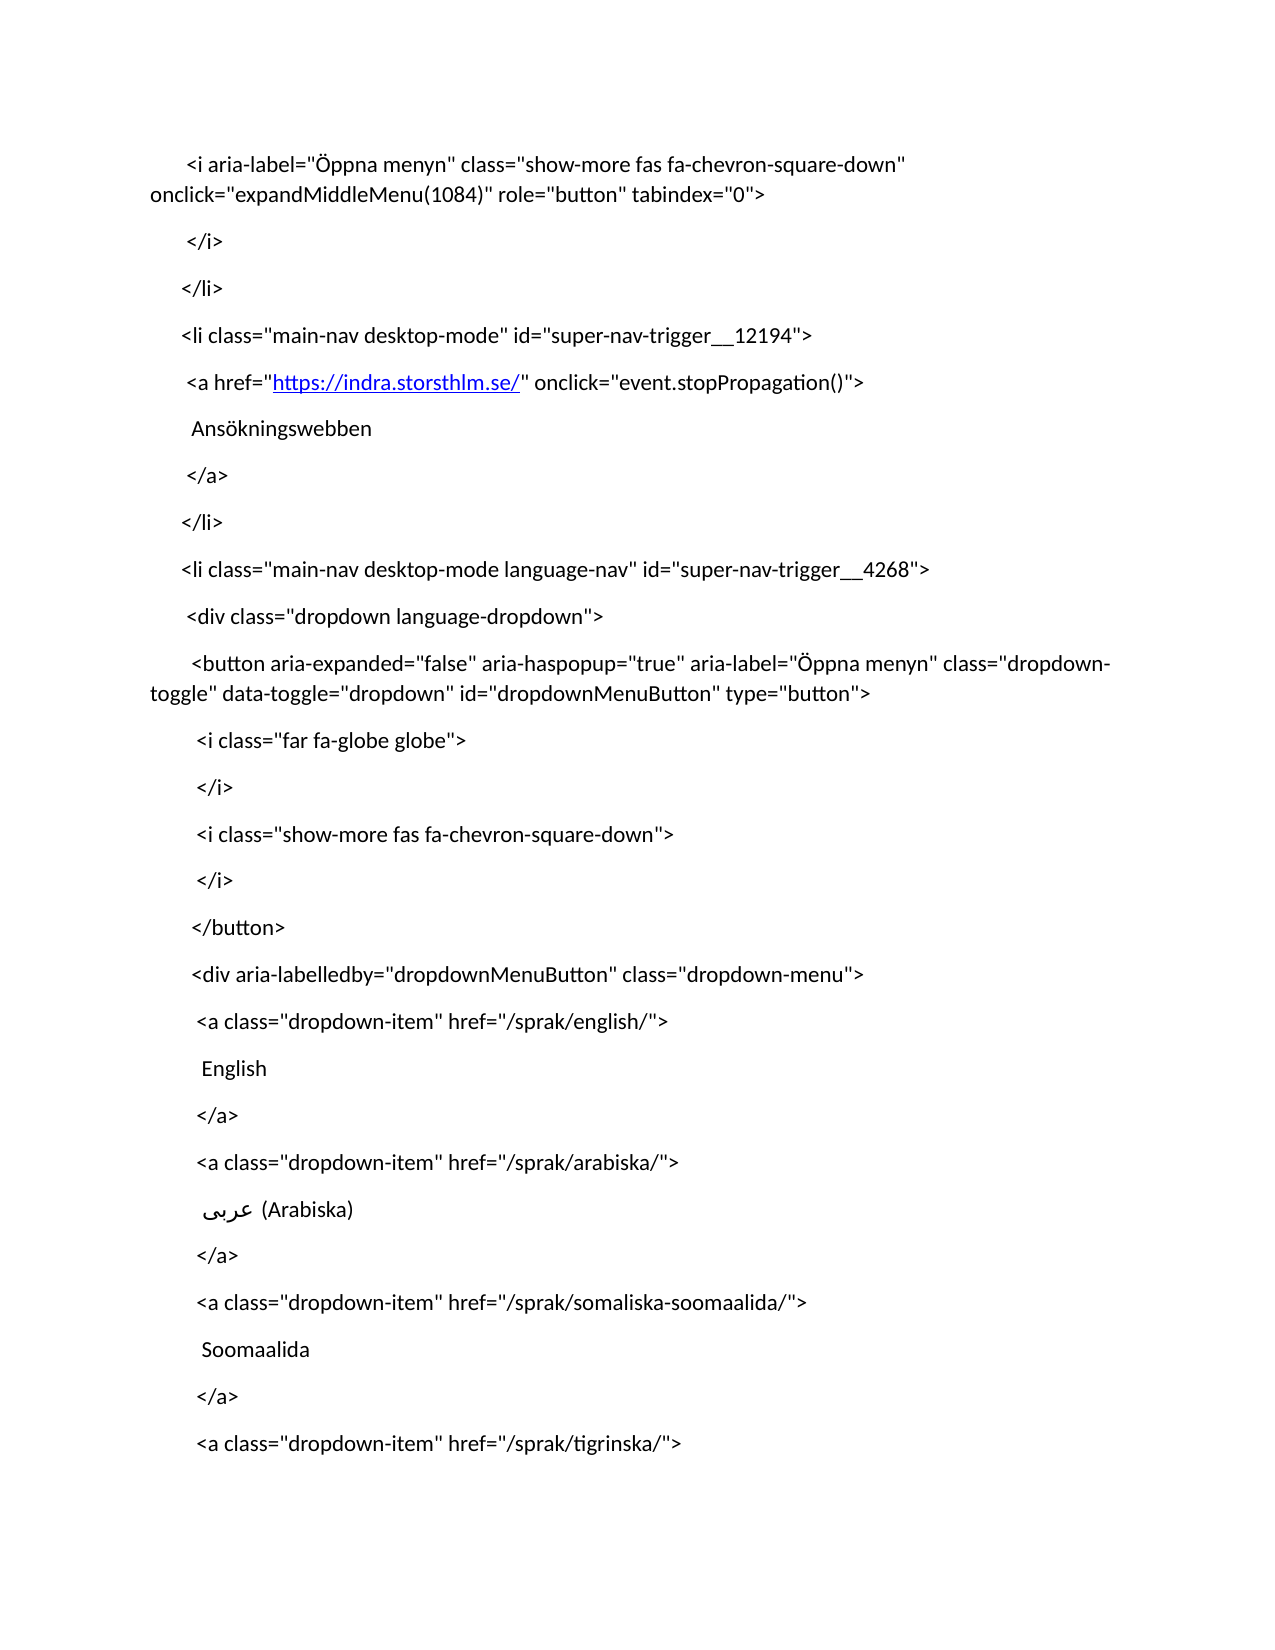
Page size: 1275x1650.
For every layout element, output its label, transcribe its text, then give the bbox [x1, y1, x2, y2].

text <div class="dropdown language-dropdown"> [150, 602, 1125, 630]
text <li class="main-nav desktop-mode" id="super-nav-trigger__12194"> [150, 321, 1125, 349]
text <i aria-label="Öppna menyn" class="show-more fas fa-chevron-square-down" onclick="expandMiddleMenu(1084)" role="button" tabindex="0"> [150, 150, 1125, 208]
text </li> [150, 274, 1125, 302]
text </a> [150, 461, 1125, 489]
text Ansökningswebben [150, 414, 1125, 443]
text <a class="dropdown-item" href="/sprak/tigrinska/"> [150, 1429, 1125, 1457]
text </a> [150, 1382, 1125, 1410]
text <a class="dropdown-item" href="/sprak/english/"> [150, 1007, 1125, 1035]
text <a href="https://indra.storsthlm.se/" onclick="event.stopPropagation()"> [150, 368, 1125, 396]
text </a> [150, 1101, 1125, 1129]
text <i class="show-more fas fa-chevron-square-down"> [150, 820, 1125, 848]
text </li> [150, 508, 1125, 536]
text English [150, 1054, 1125, 1082]
text </i> [150, 867, 1125, 895]
text <div aria-labelledby="dropdownMenuButton" class="dropdown-menu"> [150, 960, 1125, 988]
text <a class="dropdown-item" href="/sprak/arabiska/"> [150, 1148, 1125, 1176]
text </a> [150, 1242, 1125, 1270]
text </button> [150, 913, 1125, 942]
text Soomaalida [150, 1335, 1125, 1363]
text <a class="dropdown-item" href="/sprak/somaliska-soomaalida/"> [150, 1288, 1125, 1317]
text عربى (Arabiska) [150, 1195, 1125, 1223]
text <i class="far fa-globe globe"> [150, 726, 1125, 754]
text <li class="main-nav desktop-mode language-nav" id="super-nav-trigger__4268"> [150, 555, 1125, 583]
text </i> [150, 773, 1125, 801]
text <button aria-expanded="false" aria-haspopup="true" aria-label="Öppna menyn" class="dropdown-toggle" data-toggle="dropdown" id="dropdownMenuButton" type="button"> [150, 649, 1125, 707]
text </i> [150, 227, 1125, 255]
